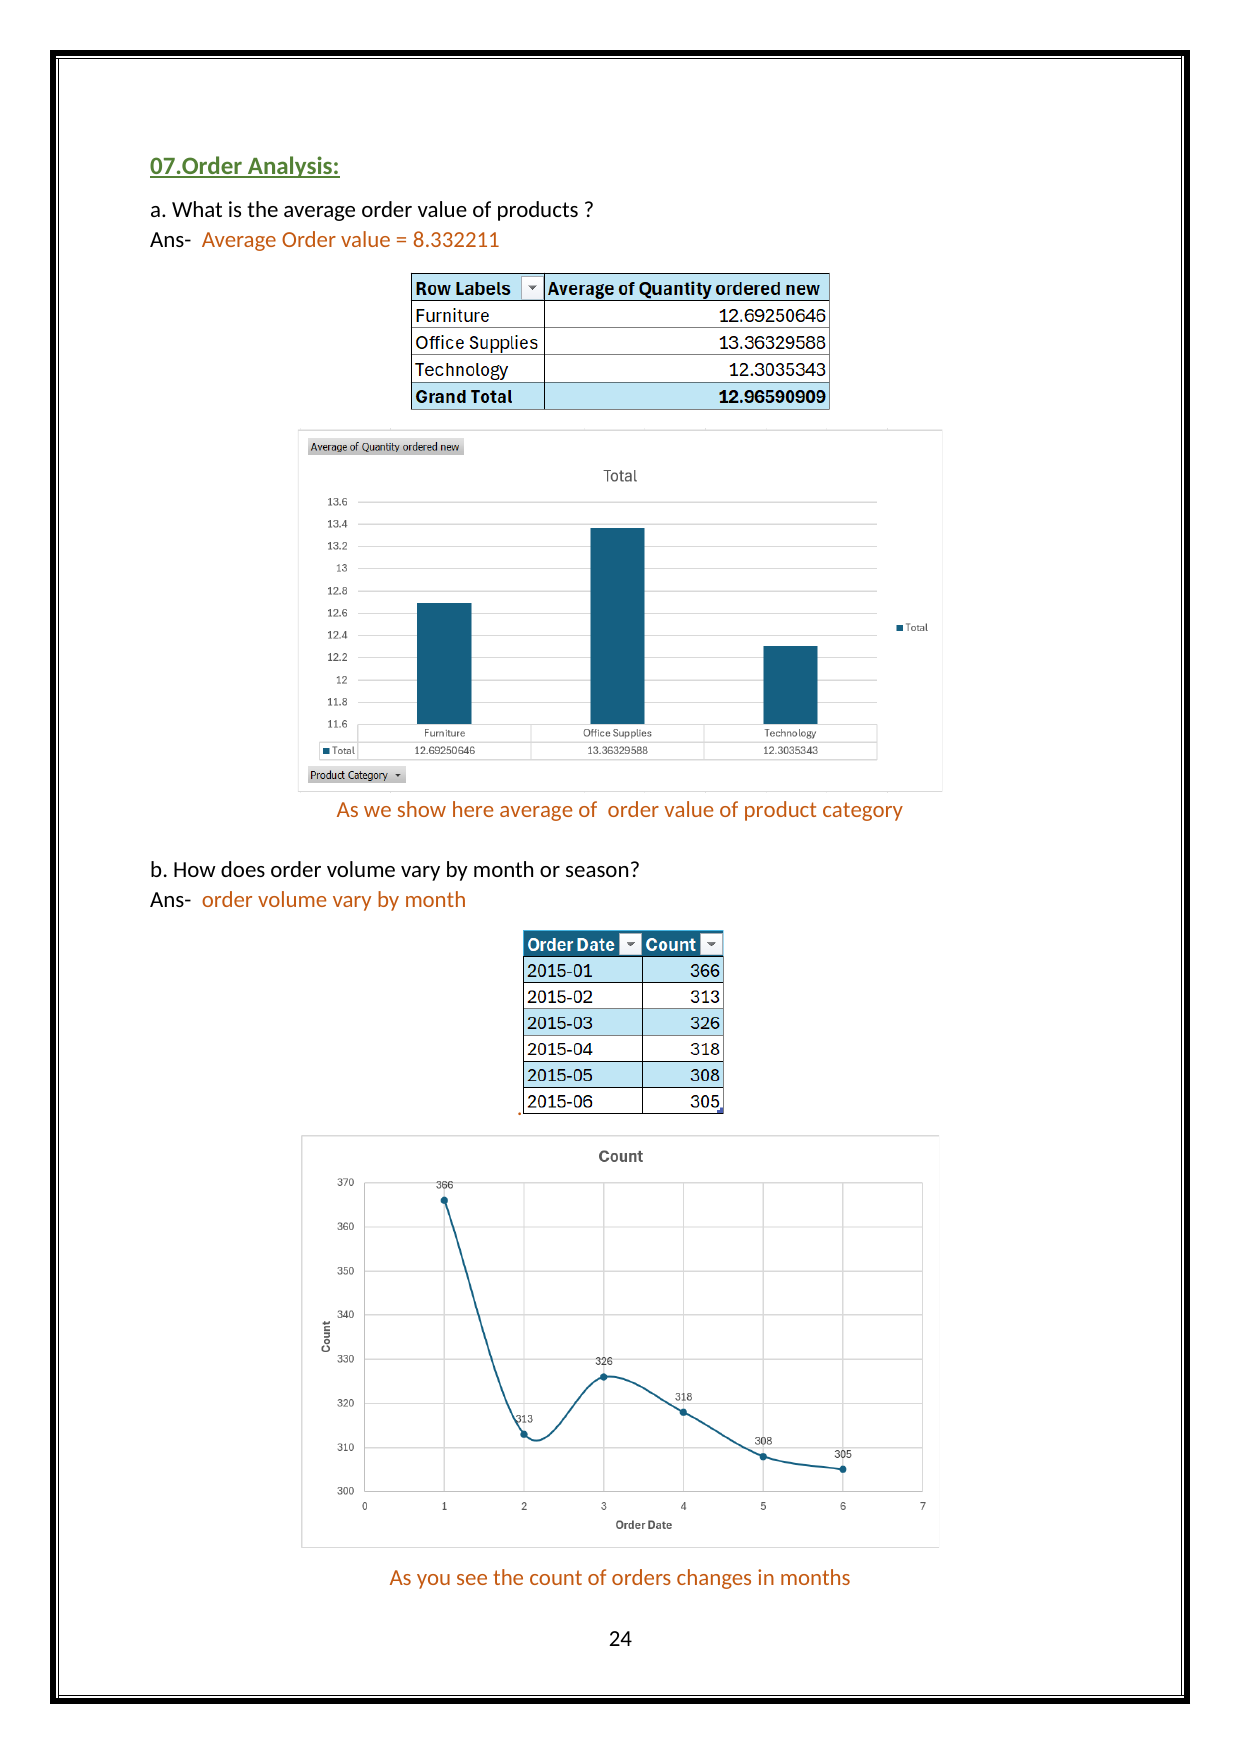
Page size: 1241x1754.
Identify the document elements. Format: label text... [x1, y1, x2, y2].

text b. How does order volume vary by month or season? [150, 855, 1090, 883]
picture [297, 428, 943, 793]
text 07.Order Analysis: [150, 150, 1090, 181]
text a. What is the average order value of products ? [150, 195, 1090, 223]
text As you see the count of orders changes in months [150, 1563, 1090, 1591]
text . [150, 928, 1090, 1121]
text As we show here average of order value of product category [150, 795, 1090, 823]
text Ans- order volume vary by month [150, 885, 1090, 913]
picture [410, 272, 830, 410]
text Ans- Average Order value = 8.332211 [150, 226, 1090, 254]
picture [522, 928, 724, 1116]
picture [301, 1135, 940, 1548]
